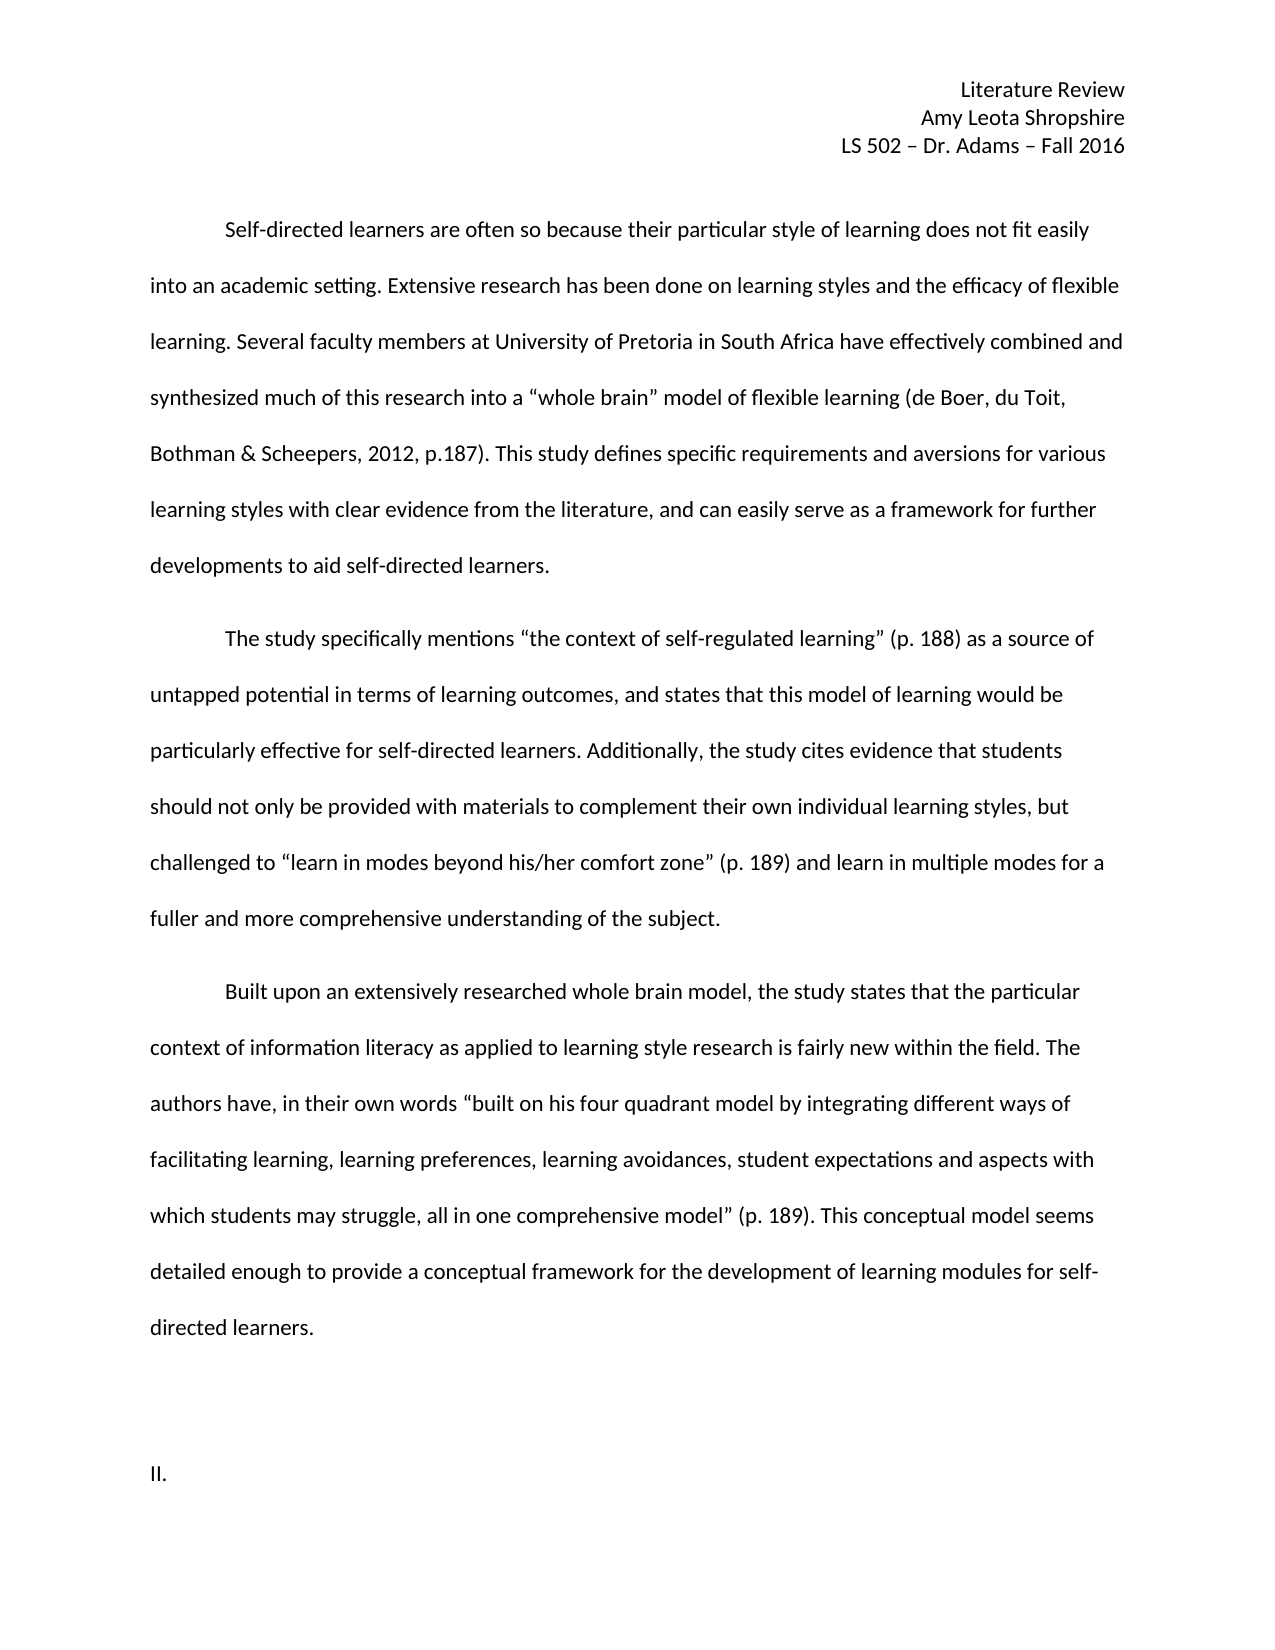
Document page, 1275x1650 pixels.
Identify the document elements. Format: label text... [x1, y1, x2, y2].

text The study specifically mentions “the context of self-regulated learning” (p. 188) as a source of untapped potential in terms of learning outcomes, and states that this model of learning would be particularly effective for self-directed learners. Additionally, the study cites evidence that students should not only be provided with materials to complement their own individual learning styles, but challenged to “learn in modes beyond his/her comfort zone” (p. 189) and learn in multiple modes for a fuller and more comprehensive understanding of the subject. [150, 624, 1125, 932]
text II. [150, 1459, 1125, 1487]
text Built upon an extensively researched whole brain model, the study states that the particular context of information literacy as applied to learning style research is fairly new within the field. The authors have, in their own words “built on his four quadrant model by integrating different ways of facilitating learning, learning preferences, learning avoidances, student expectations and aspects with which students may struggle, all in one comprehensive model” (p. 189). This conceptual model seems detailed enough to provide a conceptual framework for the development of learning modules for self-directed learners. [150, 977, 1125, 1341]
